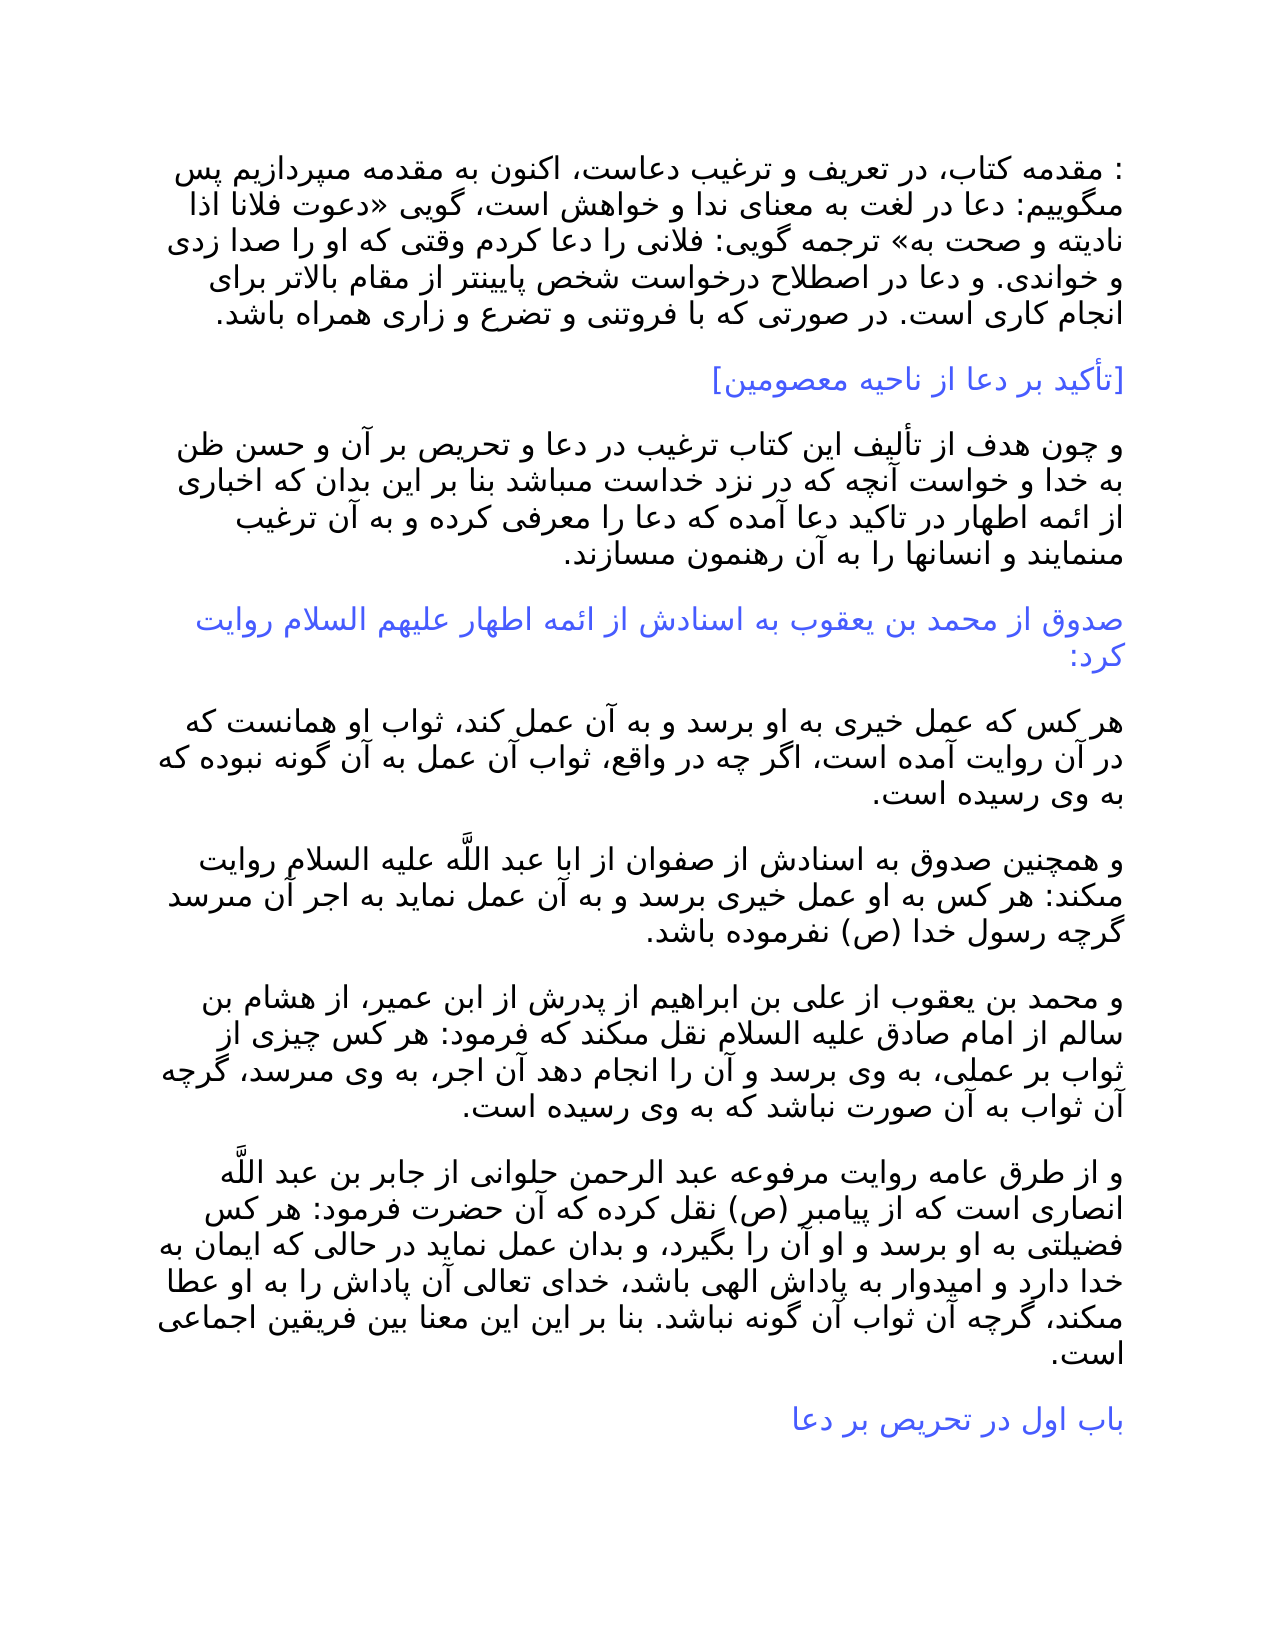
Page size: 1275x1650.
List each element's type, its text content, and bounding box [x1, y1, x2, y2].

text و همچنين صدوق به اسنادش از صفوان از ابا عبد اللَّه عليه السلام روايت مى‏كند: هر كس به او عمل خيرى برسد و به آن عمل نمايد به اجر آن مى‏رسد گرچه رسول خدا (ص) نفرموده باشد. [150, 841, 1125, 950]
text [تأكيد بر دعا از ناحيه معصومين‏] [150, 361, 1125, 397]
text باب اول در تحريص بر دعا [150, 1401, 1125, 1438]
text و چون هدف از تأليف اين كتاب ترغيب در دعا و تحريص بر آن و حسن ظن به خدا و خواست آنچه كه در نزد خداست مى‏باشد بنا بر اين بدان كه اخبارى از ائمه اطهار در تاكيد دعا آمده كه دعا را معرفى كرده و به آن ترغيب مى‏نمايند و انسانها را به آن رهنمون مى‏سازند. [150, 426, 1125, 572]
text و محمد بن يعقوب از على بن ابراهيم از پدرش از ابن عمير، از هشام بن سالم از امام صادق عليه السلام نقل مى‏كند كه فرمود: هر كس چيزى از ثواب بر عملى، به وى برسد و آن را انجام دهد آن اجر، به وى مى‏رسد، گرچه آن ثواب به آن صورت نباشد كه به وى رسيده است. [150, 979, 1125, 1125]
text و از طرق عامه روايت مرفوعه عبد الرحمن حلوانى از جابر بن عبد اللَّه انصارى است كه از پيامبر (ص) نقل كرده كه آن حضرت فرمود: هر كس فضيلتى به او برسد و او آن را بگيرد، و بدان عمل نمايد در حالى كه ايمان به خدا دارد و اميدوار به پاداش الهى باشد، خداى تعالى آن پاداش را به او عطا مى‏كند، گرچه آن ثواب آن گونه نباشد. بنا بر اين اين معنا بين فريقين اجماعى است. [150, 1154, 1125, 1372]
text هر كس كه عمل خيرى به او برسد و به آن عمل كند، ثواب او همانست كه در آن روايت آمده است، اگر چه در واقع، ثواب آن عمل به آن گونه نبوده كه به وى رسيده است. [150, 703, 1125, 812]
text : مقدمه كتاب، در تعريف و ترغيب دعاست، اكنون به مقدمه مى‏پردازيم پس مى‏گوييم: دعا در لغت به معناى ندا و خواهش است، گويى «دعوت فلانا اذا ناديته و صحت به» ترجمه گويى: فلانى را دعا كردم وقتى كه او را صدا زدى و خواندى. و دعا در اصطلاح درخواست شخص پايين‏تر از مقام بالاتر براى انجام كارى است. در صورتى كه با فروتنى و تضرع و زارى همراه باشد. [150, 150, 1125, 332]
text صدوق از محمد بن يعقوب به اسنادش از ائمه اطهار عليهم السلام روايت كرد: [150, 601, 1125, 674]
